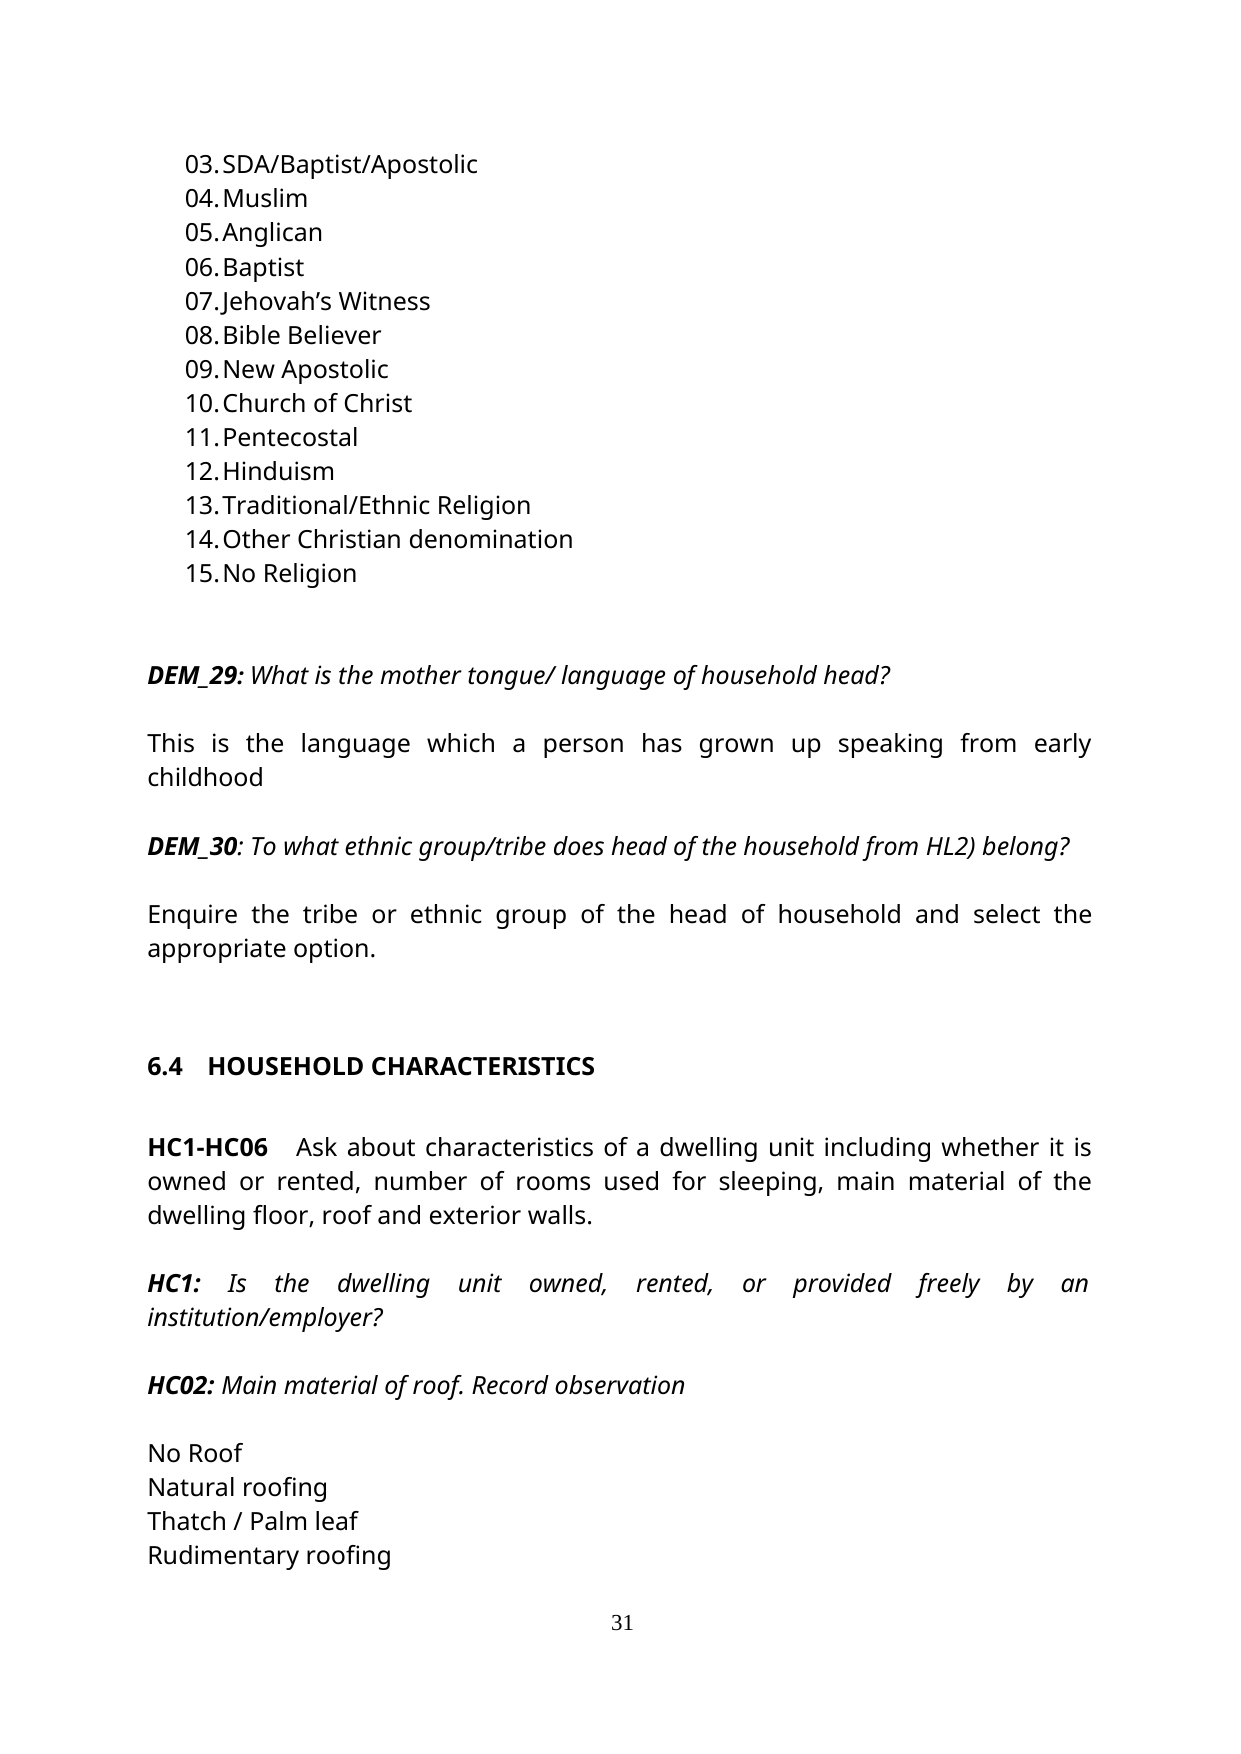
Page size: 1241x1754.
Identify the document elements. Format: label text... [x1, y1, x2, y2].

text No Roof [147, 1436, 1093, 1470]
subtitle HOUSEHOLD CHARACTERISTICS [147, 1048, 1093, 1083]
list Anglican [184, 215, 1093, 249]
list Baptist [184, 249, 1093, 283]
text Thatch / Palm leaf [147, 1504, 1093, 1538]
list Hinduism [184, 453, 1093, 488]
list SDA/Baptist/Apostolic [184, 147, 1093, 181]
list Bible Believer [184, 317, 1093, 351]
list Other Christian denomination [184, 522, 1093, 556]
text HC1-HC06 Ask about characteristics of a dwelling unit including whether it is owned or rented, number of rooms used for sleeping, main material of the dwelling floor, roof and exterior walls. [147, 1129, 1093, 1231]
text Natural roofing [147, 1470, 1093, 1504]
list Muslim [184, 181, 1093, 215]
list Jehovah’s Witness [184, 283, 1093, 317]
list No Religion [184, 556, 1093, 590]
list New Apostolic [184, 351, 1093, 385]
text HC02: Main material of roof. Record observation [147, 1368, 1093, 1402]
list Pentecostal [184, 419, 1093, 453]
text This is the language which a person has grown up speaking from early childhood [147, 726, 1093, 794]
text Enquire the tribe or ethnic group of the head of household and select the appropriate option. [147, 896, 1093, 964]
list Traditional/Ethnic Religion [184, 488, 1093, 522]
text DEM_29: What is the mother tongue/ language of household head? [147, 658, 1093, 692]
text Rudimentary roofing [147, 1538, 1093, 1572]
text HC1: Is the dwelling unit owned, rented, or provided freely by an institution/employer? [147, 1265, 1093, 1333]
text DEM_30: To what ethnic group/tribe does head of the household from HL2) belong? [147, 828, 1093, 862]
list Church of Christ [184, 385, 1093, 419]
